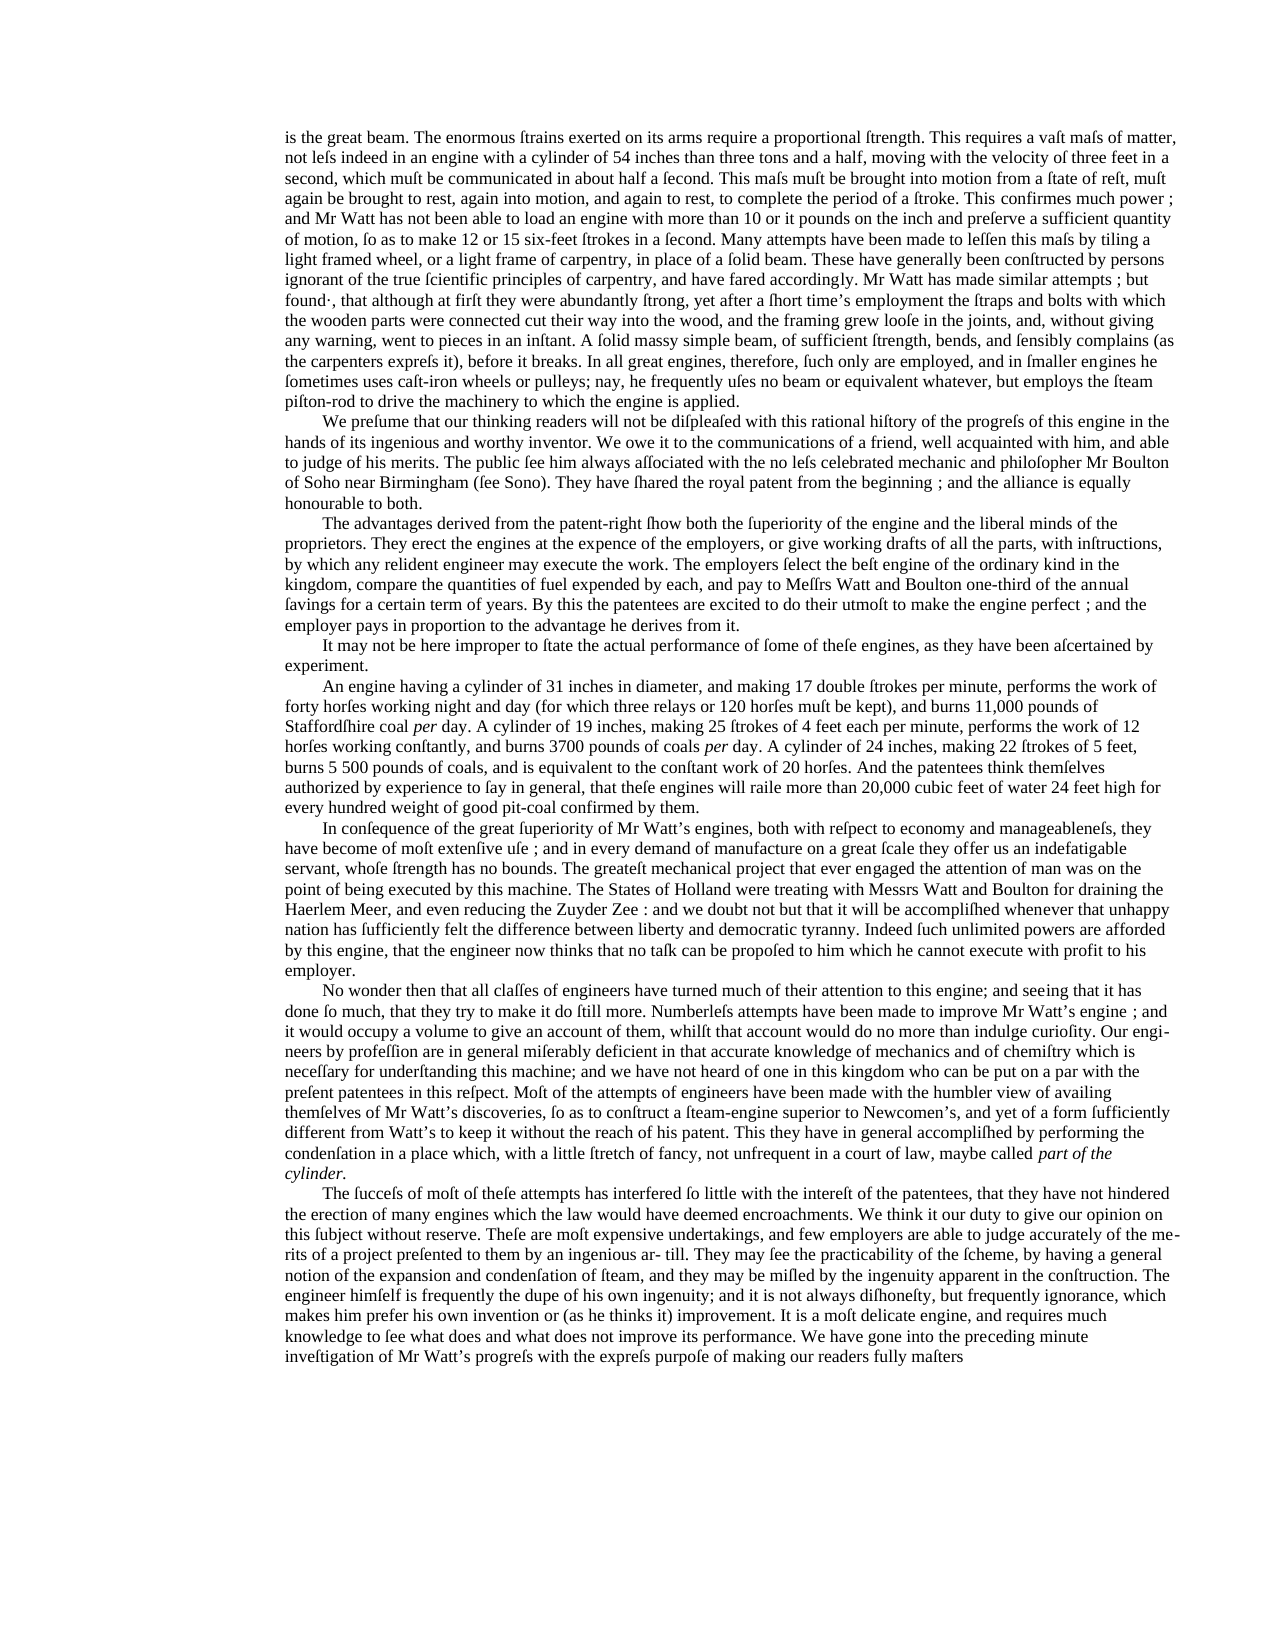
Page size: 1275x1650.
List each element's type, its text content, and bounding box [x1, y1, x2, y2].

text No wonder then that all claſſes of engineers have turned much of their attention to this engine; and seeing that it has done ſo much, that they try to make it do ſtill more. Numberleſs attempts have been made to improve Mr Watt’s engine ; and it would occupy a volume to give an account of them, whilſt that account would do no more than indulge curioſity. Our engineers by profeſſion are in general miſerably deficient in that accurate knowledge of mechanics and of chemiſtry which is neceſſary for underſtanding this machine; and we have not heard of one in this kingdom who can be put on a par with the preſent patentees in this reſpect. Moſt of the attempts of engineers have been made with the humbler view of availing themſelves of Mr Watt’s discoveries, ſo as to conſtruct a ſteam-engine superior to Newcomen’s, and yet of a form ſufficiently different from Watt’s to keep it without the reach of his patent. This they have in general accompliſhed by performing the condenſation in a place which, with a little ſtretch of fancy, not unfrequent in a court of law, maybe called part of the cylinder. [284, 980, 1180, 1183]
text The ſucceſs of moſt oſ theſe attempts has interfered ſo little with the intereſt of the patentees, that they have not hindered the erection of many engines which the law would have deemed encroachments. We think it our duty to give our opinion on this ſubject without reserve. Theſe are moſt expensive undertakings, and few employers are able to judge accurately of the merits of a project preſented to them by an ingenious ar- till. They may ſee the practicability of the ſcheme, by having a general notion of the expansion and condenſation of ſteam, and they may be miſled by the ingenuity apparent in the conſtruction. The engineer himſelf is frequently the dupe of his own ingenuity; and it is not always diſhoneſty, but frequently ignorance, which makes him prefer his own invention or (as he thinks it) improvement. It is a moſt delicate engine, and requires much knowledge to ſee what does and what does not improve its performance. We have gone into the preceding minute inveſtigation of Mr Watt’s progreſs with the expreſs purpoſe of making our readers fully maſters [284, 1183, 1180, 1366]
text It may not be here improper to ſtate the actual performance of ſome of theſe engines, as they have been aſcertained by experiment. [284, 635, 1180, 675]
text The advantages derived from the patent-right ſhow both the ſuperiority of the engine and the liberal minds of the proprietors. They erect the engines at the expence of the employers, or give working drafts of all the parts, with inſtructions, by which any relident engineer may execute the work. The employers ſelect the beſt engine of the ordinary kind in the kingdom, compare the quantities of fuel expended by each, and pay to Meſſrs Watt and Boulton one-third of the annual ſavings for a certain term of years. By this the patentees are excited to do their utmoſt to make the engine perfect ; and the employer pays in proportion to the advantage he derives from it. [284, 513, 1180, 635]
text is the great beam. The enormous ſtrains exerted on its arms require a proportional ſtrength. This requires a vaſt maſs of matter, not leſs indeed in an engine with a cylinder of 54 inches than three tons and a half, moving with the velocity oſ three feet in a second, which muſt be communicated in about half a ſecond. This maſs muſt be brought into motion from a ſtate of reſt, muſt again be brought to rest, again into motion, and again to rest, to complete the period of a ſtroke. This confirmes much power ; and Mr Watt has not been able to load an engine with more than 10 or it pounds on the inch and preſerve a sufficient quantity of motion, ſo as to make 12 or 15 six-feet ſtrokes in a ſecond. Many attempts have been made to leſſen this maſs by tiling a light framed wheel, or a light frame of carpentry, in place of a ſolid beam. These have generally been conſtructed by persons ignorant of the true ſcientific principles of carpentry, and have fared accordingly. Mr Watt has made similar attempts ; but found·, that although at firſt they were abundantly ſtrong, yet after a ſhort time’s employment the ſtraps and bolts with which the wooden parts were connected cut their way into the wood, and the framing grew looſe in the joints, and, without giving any warning, went to pieces in an inſtant. A ſolid massy simple beam, of sufficient ſtrength, bends, and ſensibly complains (as the carpenters expreſs it), before it breaks. In all great engines, therefore, ſuch only are employed, and in ſmaller engines he ſometimes uses caſt-iron wheels or pulleys; nay, he frequently uſes no beam or equivalent whatever, but employs the ſteam piſton-rod to drive the machinery to which the engine is applied. [284, 127, 1180, 411]
text An engine having a cylinder of 31 inches in diameter, and making 17 double ſtrokes per minute, performs the work of forty horſes working night and day (for which three relays or 120 horſes muſt be kept), and burns 11,000 pounds of Staffordſhire coal per day. A cylinder of 19 inches, making 25 ſtrokes of 4 feet each per minute, performs the work of 12 horſes working conſtantly, and burns 3700 pounds of coals per day. A cylinder of 24 inches, making 22 ſtrokes of 5 feet, burns 5 500 pounds of coals, and is equivalent to the conſtant work of 20 horſes. And the patentees think themſelves authorized by experience to ſay in general, that theſe engines will raile more than 20,000 cubic feet of water 24 feet high for every hundred weight of good pit-coal confirmed by them. [284, 675, 1180, 818]
text We preſume that our thinking readers will not be diſpleaſed with this rational hiſtory of the progreſs of this engine in the hands of its ingenious and worthy inventor. We owe it to the communications of a friend, well acquainted with him, and able to judge of his merits. The public ſee him always aſſociated with the no leſs celebrated mechanic and philoſopher Mr Boulton of Soho near Birmingham (ſee Sono). They have ſhared the royal patent from the beginning ; and the alliance is equally honourable to both. [284, 411, 1180, 513]
text In conſequence of the great ſuperiority of Mr Watt’s engines, both with reſpect to economy and manageableneſs, they have become of moſt extenſive uſe ; and in every demand of manufacture on a great ſcale they offer us an indefatigable servant, whoſe ſtrength has no bounds. The greateſt mechanical project that ever engaged the attention of man was on the point of being executed by this machine. The States of Holland were treating with Messrs Watt and Boulton for draining the Haerlem Meer, and even reducing the Zuyder Zee : and we doubt not but that it will be accompliſhed whenever that unhappy nation has ſufficiently felt the difference between liberty and democratic tyranny. Indeed ſuch unlimited powers are afforded by this engine, that the engineer now thinks that no taſk can be propoſed to him which he cannot execute with profit to his employer. [284, 818, 1180, 980]
